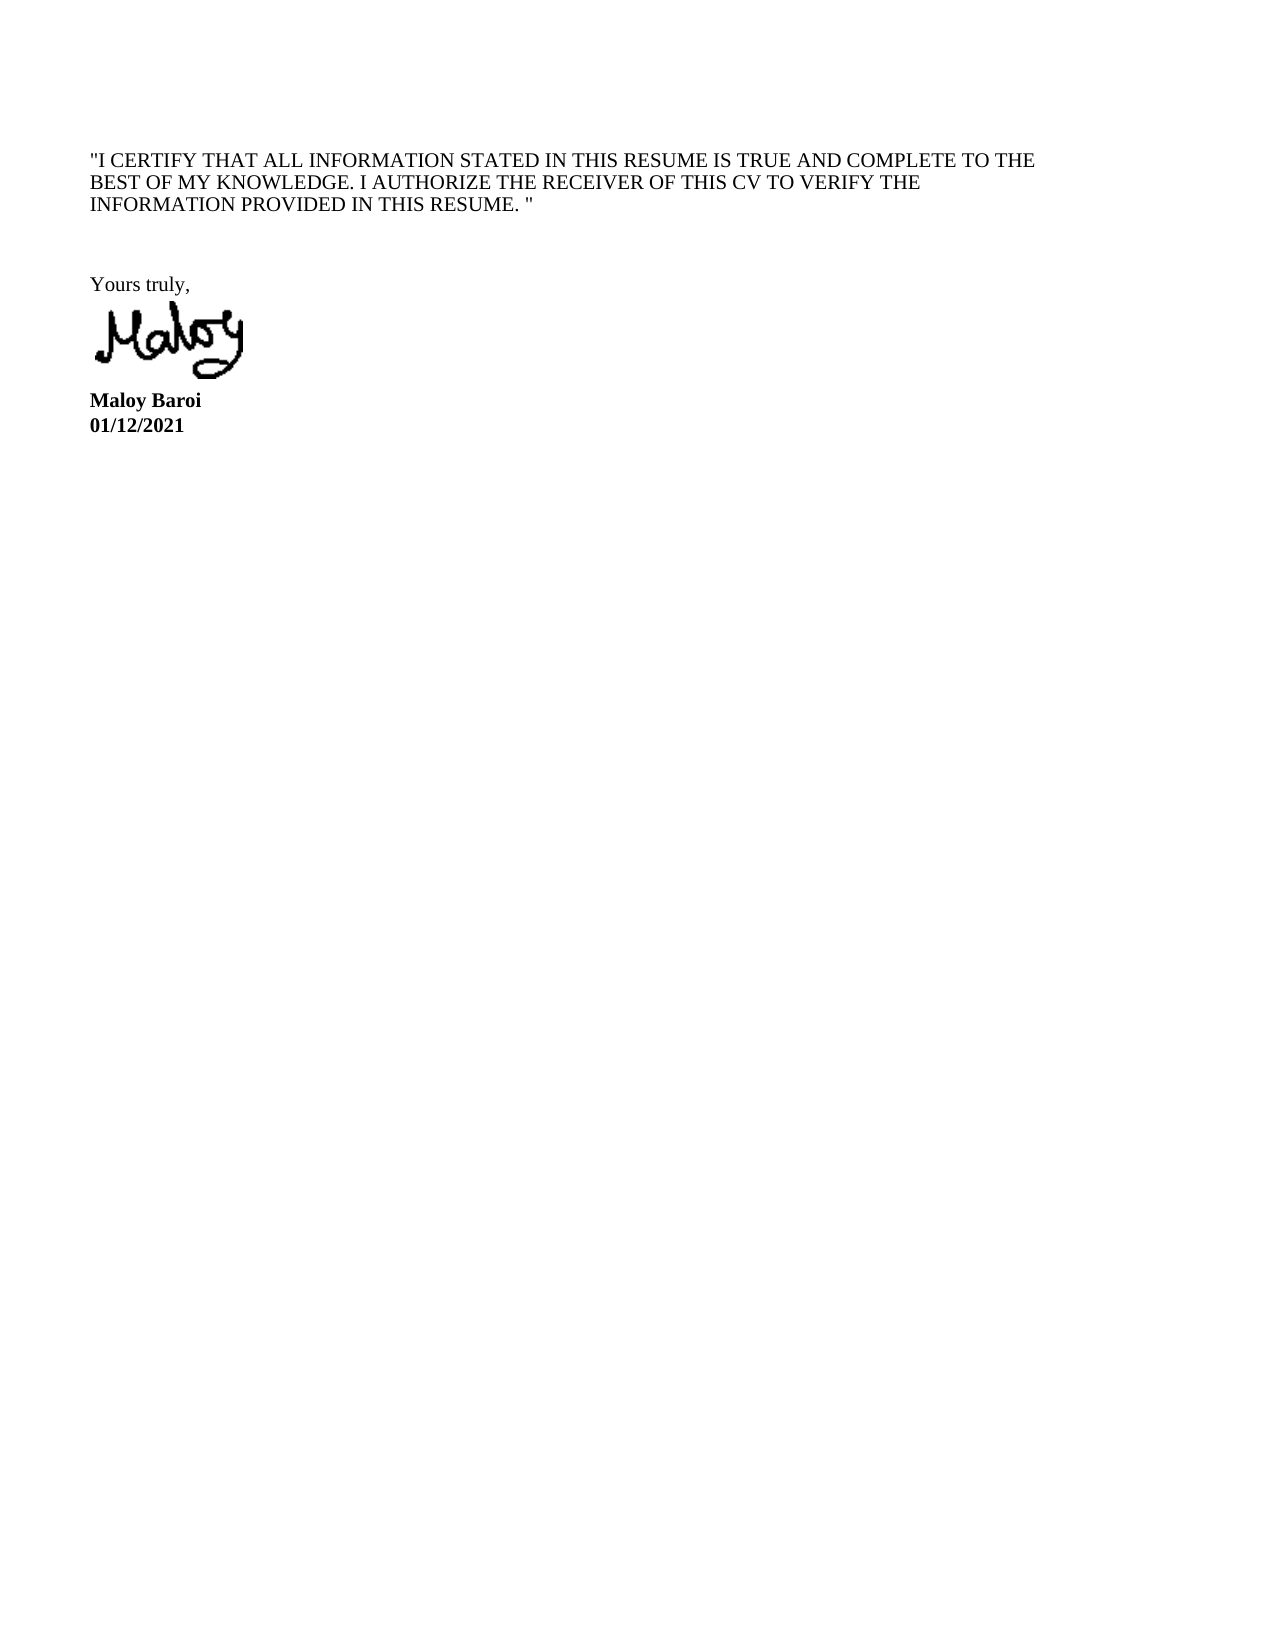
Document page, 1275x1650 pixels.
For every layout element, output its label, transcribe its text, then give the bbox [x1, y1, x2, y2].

text "I CERTIFY THAT ALL INFORMATION STATED IN THIS RESUME IS TRUE AND COMPLETE TO THE BEST OF MY KNOWLEDGE. I AUTHORIZE THE RECEIVER OF THIS CV TO VERIFY THE INFORMATION PROVIDED IN THIS RESUME. " [89, 150, 1069, 216]
picture [95, 301, 243, 379]
text Yours truly, [89, 272, 1125, 296]
text Maloy Baroi [89, 388, 1125, 412]
text 01/12/2021 [89, 413, 1125, 437]
